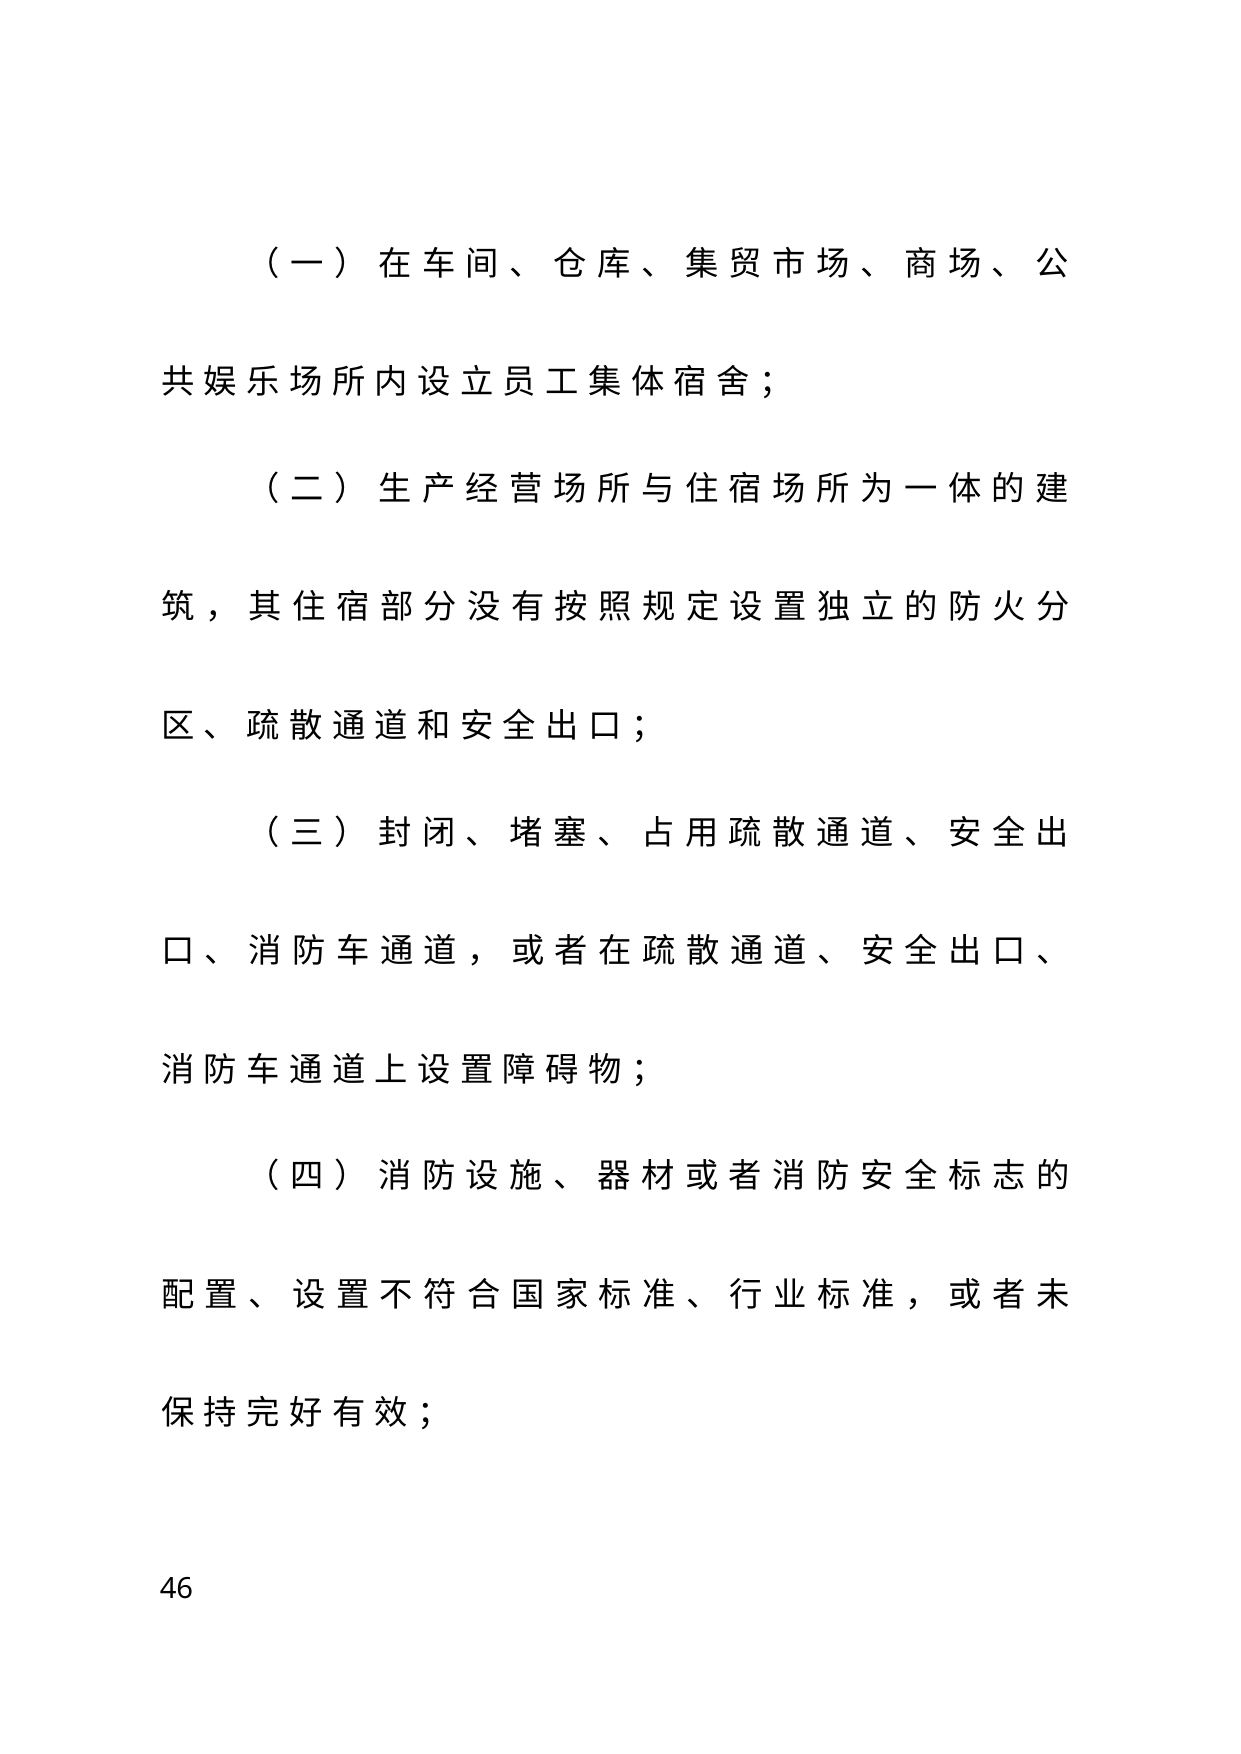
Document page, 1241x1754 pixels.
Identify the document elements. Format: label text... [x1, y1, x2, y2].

text （三）封闭、堵塞、占用疏散通道、安全出口、消防车通道，或者在疏散通道、安全出口、消防车通道上设置障碍物； [161, 782, 1079, 1114]
text （四）消防设施、器材或者消防安全标志的配置、设置不符合国家标准、行业标准，或者未保持完好有效； [161, 1126, 1079, 1458]
text （二）生产经营场所与住宿场所为一体的建筑，其住宿部分没有按照规定设置独立的防火分区、疏散通道和安全出口； [161, 439, 1079, 770]
text （一）在车间、仓库、集贸市场、商场、公共娱乐场所内设立员工集体宿舍； [161, 213, 1079, 427]
